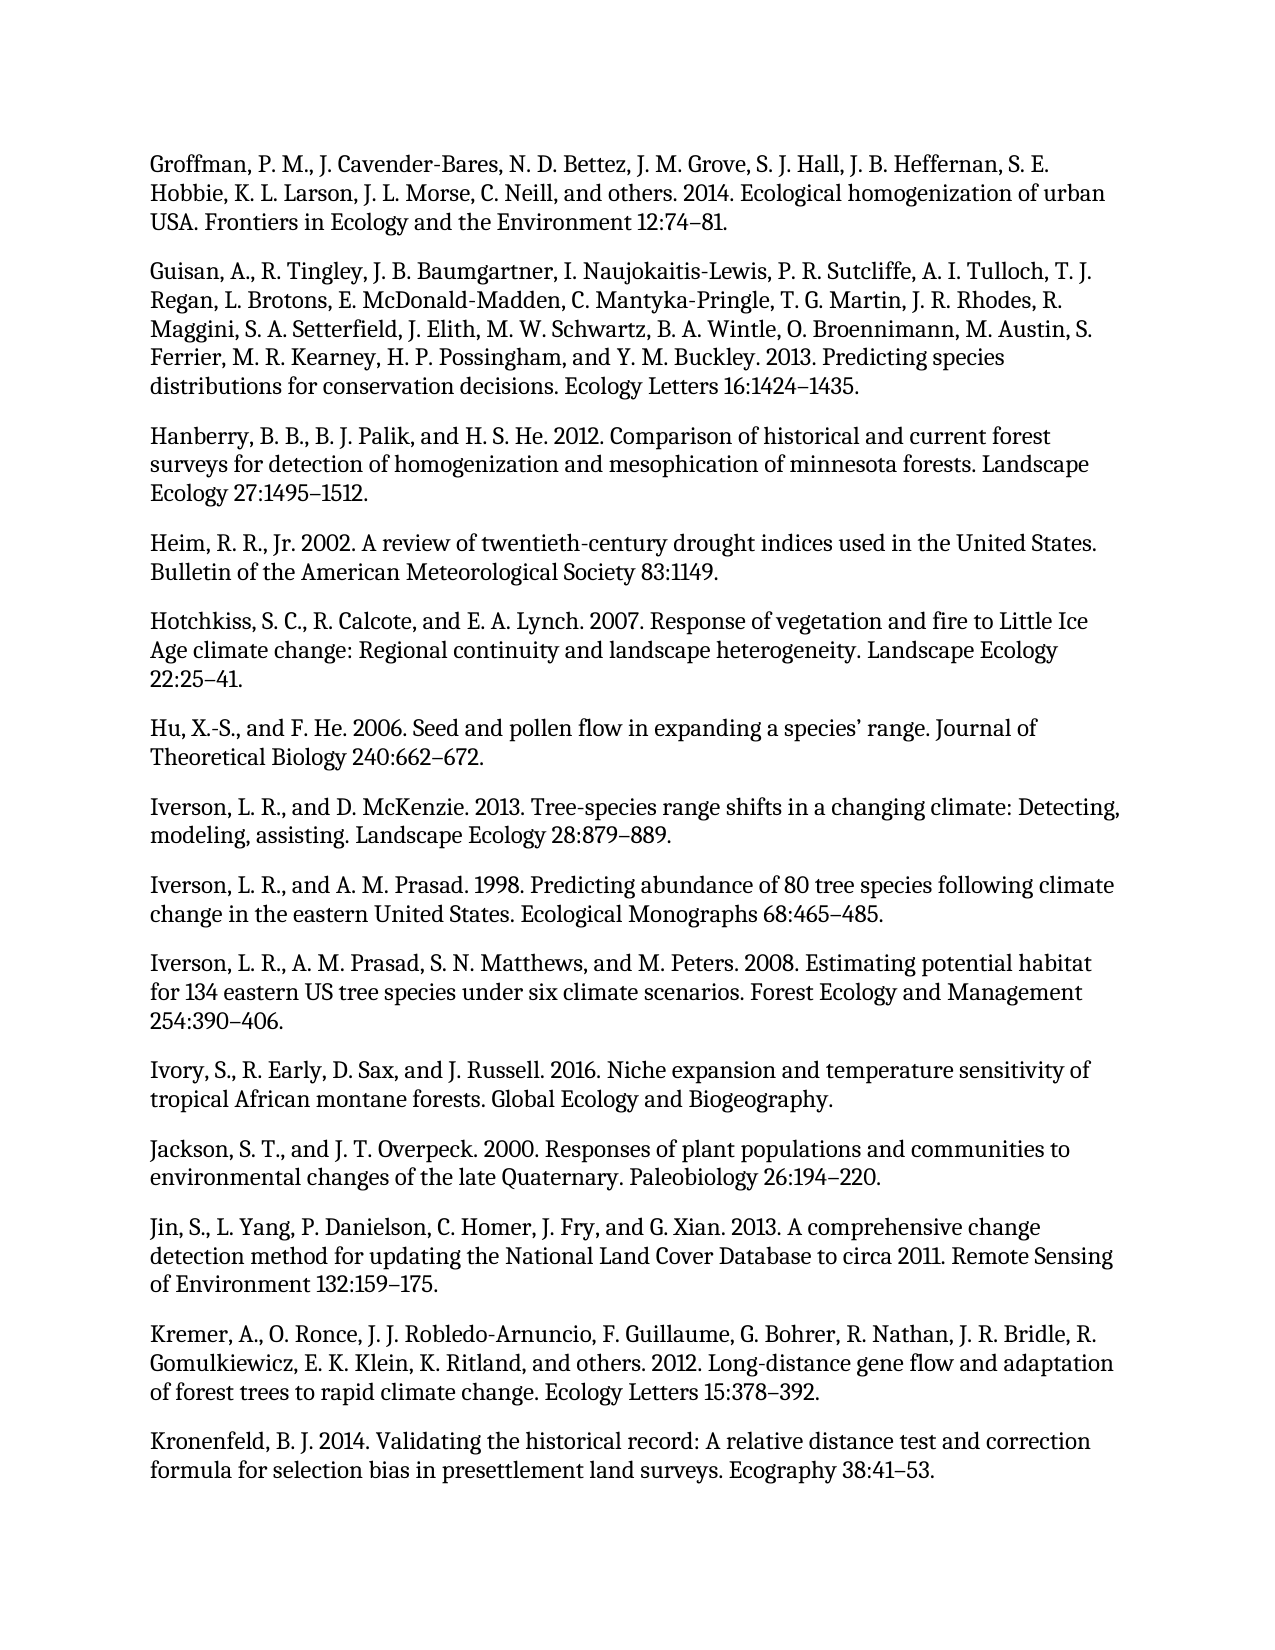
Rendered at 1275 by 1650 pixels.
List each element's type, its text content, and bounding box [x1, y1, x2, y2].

text Kronenfeld, B. J. 2014. Validating the historical record: A relative distance test and correction formula for selection bias in presettlement land surveys. Ecography 38:41–53. [150, 1427, 1125, 1484]
text Hu, X.-S., and F. He. 2006. Seed and pollen flow in expanding a species’ range. Journal of Theoretical Biology 240:662–672. [150, 714, 1125, 772]
text Iverson, L. R., and D. McKenzie. 2013. Tree-species range shifts in a changing climate: Detecting, modeling, assisting. Landscape Ecology 28:879–889. [150, 792, 1125, 850]
text Heim, R. R., Jr. 2002. A review of twentieth-century drought indices used in the United States. Bulletin of the American Meteorological Society 83:1149. [150, 529, 1125, 586]
text Iverson, L. R., A. M. Prasad, S. N. Matthews, and M. Peters. 2008. Estimating potential habitat for 134 eastern US tree species under six climate scenarios. Forest Ecology and Management 254:390–406. [150, 949, 1125, 1035]
text Hotchkiss, S. C., R. Calcote, and E. A. Lynch. 2007. Response of vegetation and fire to Little Ice Age climate change: Regional continuity and landscape heterogeneity. Landscape Ecology 22:25–41. [150, 607, 1125, 693]
text Guisan, A., R. Tingley, J. B. Baumgartner, I. Naujokaitis-Lewis, P. R. Sutcliffe, A. I. Tulloch, T. J. Regan, L. Brotons, E. McDonald-Madden, C. Mantyka-Pringle, T. G. Martin, J. R. Rhodes, R. Maggini, S. A. Setterfield, J. Elith, M. W. Schwartz, B. A. Wintle, O. Broennimann, M. Austin, S. Ferrier, M. R. Kearney, H. P. Possingham, and Y. M. Buckley. 2013. Predicting species distributions for conservation decisions. Ecology Letters 16:1424–1435. [150, 257, 1125, 401]
text Ivory, S., R. Early, D. Sax, and J. Russell. 2016. Niche expansion and temperature sensitivity of tropical African montane forests. Global Ecology and Biogeography. [150, 1056, 1125, 1114]
text Hanberry, B. B., B. J. Palik, and H. S. He. 2012. Comparison of historical and current forest surveys for detection of homogenization and mesophication of minnesota forests. Landscape Ecology 27:1495–1512. [150, 422, 1125, 508]
text Iverson, L. R., and A. M. Prasad. 1998. Predicting abundance of 80 tree species following climate change in the eastern United States. Ecological Monographs 68:465–485. [150, 871, 1125, 928]
text Jin, S., L. Yang, P. Danielson, C. Homer, J. Fry, and G. Xian. 2013. A comprehensive change detection method for updating the National Land Cover Database to circa 2011. Remote Sensing of Environment 132:159–175. [150, 1213, 1125, 1299]
text Jackson, S. T., and J. T. Overpeck. 2000. Responses of plant populations and communities to environmental changes of the late Quaternary. Paleobiology 26:194–220. [150, 1134, 1125, 1192]
text Kremer, A., O. Ronce, J. J. Robledo-Arnuncio, F. Guillaume, G. Bohrer, R. Nathan, J. R. Bridle, R. Gomulkiewicz, E. K. Klein, K. Ritland, and others. 2012. Long-distance gene flow and adaptation of forest trees to rapid climate change. Ecology Letters 15:378–392. [150, 1320, 1125, 1406]
